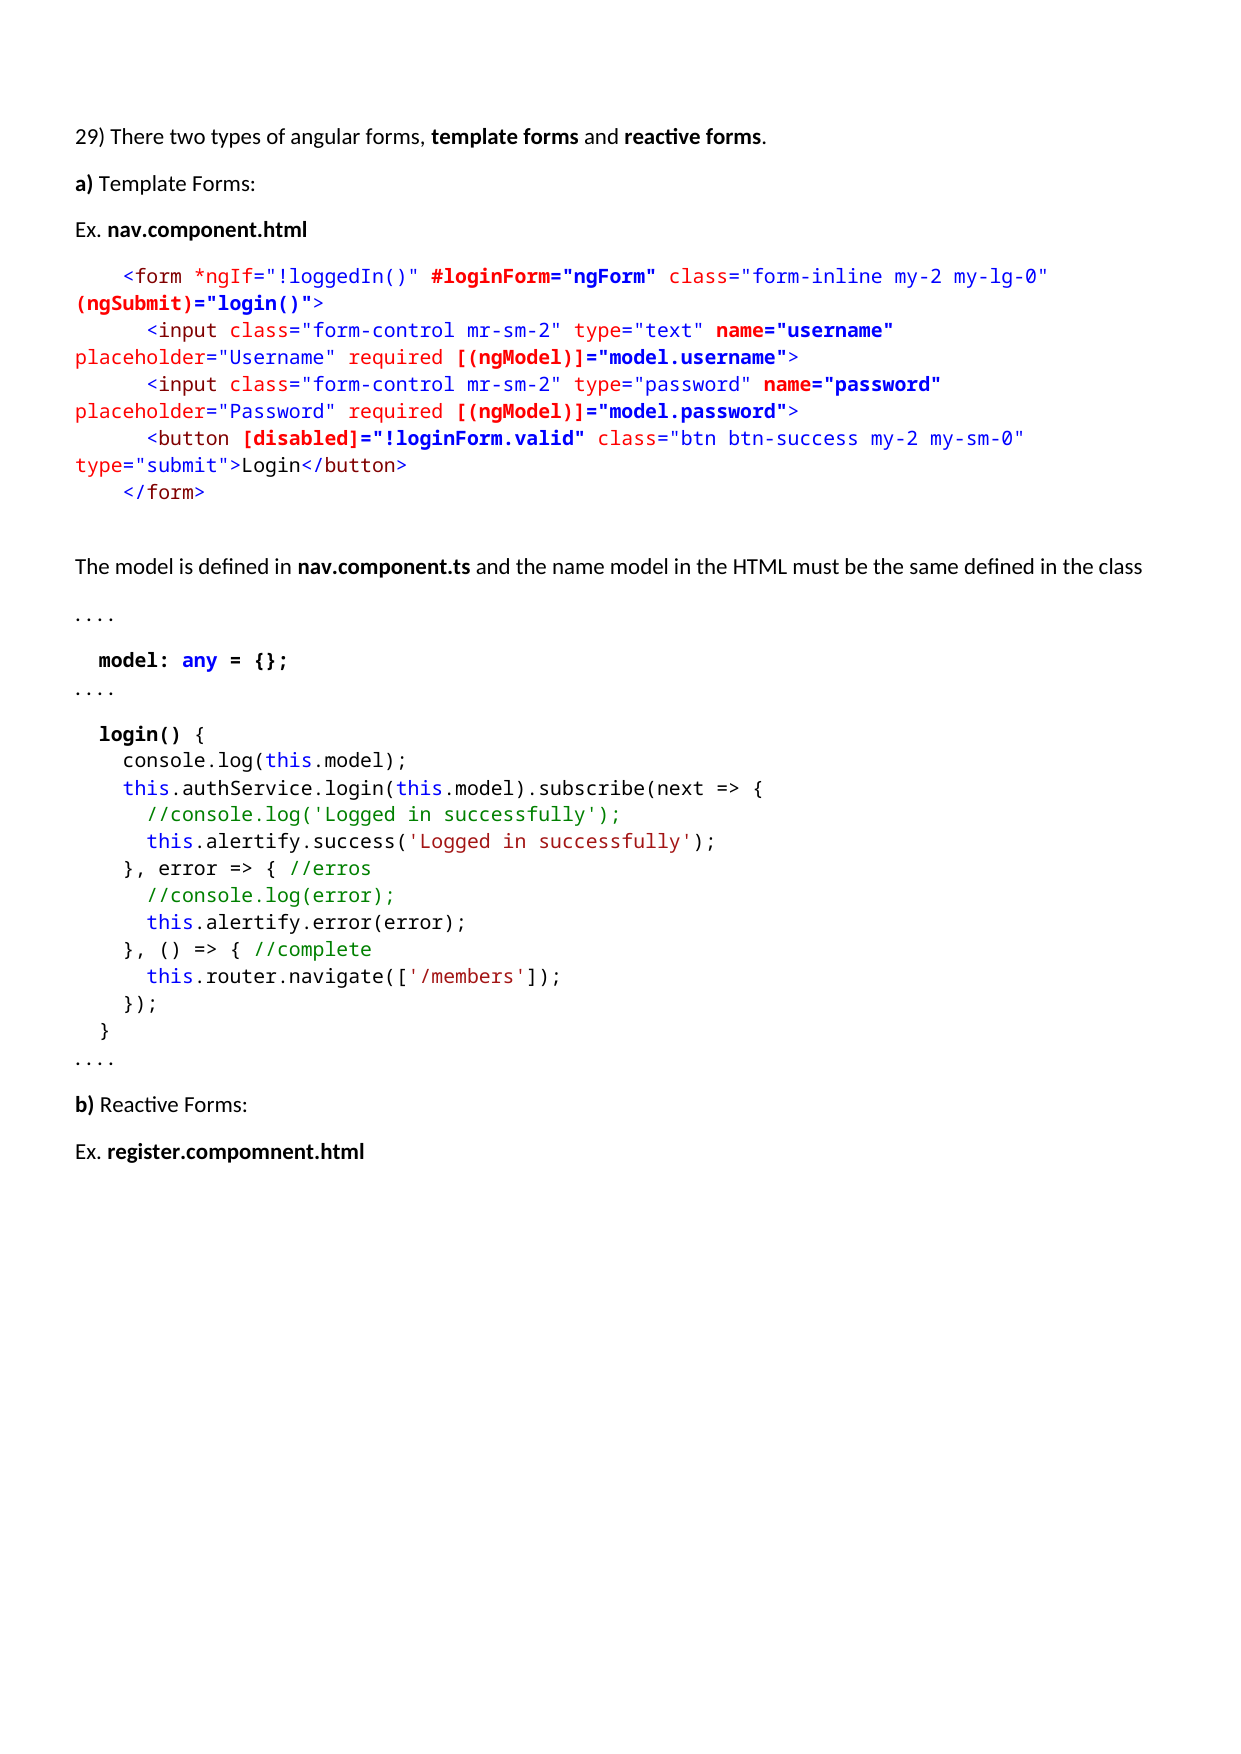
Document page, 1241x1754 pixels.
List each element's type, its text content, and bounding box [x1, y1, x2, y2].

text //console.log('Logged in successfully'); [75, 801, 1165, 828]
text <button [disabled]="!loginForm.valid" class="btn btn-success my-2 my-sm-0" type="submit">Login</button> [75, 424, 1165, 478]
text </form> [75, 478, 1165, 505]
text this.authService.login(this.model).subscribe(next => { [75, 774, 1165, 801]
text Ex. nav.component.html [75, 216, 1165, 244]
text }, () => { //complete [75, 936, 1165, 963]
text . . . . [75, 1043, 1165, 1072]
text <input class="form-control mr-sm-2" type="text" name="username" placeholder="Username" required [(ngModel)]="model.username"> [75, 316, 1165, 370]
text <form *ngIf="!loggedIn()" #loginForm="ngForm" class="form-inline my-2 my-lg-0" (ngSubmit)="login()"> [75, 262, 1165, 316]
text . . . . [75, 673, 1165, 701]
text }, error => { //erros [75, 855, 1165, 882]
text this.alertify.error(error); [75, 909, 1165, 936]
text The model is defined in nav.component.ts and the name model in the HTML must be the same defined in the class [75, 552, 1165, 580]
text //console.log(error); [75, 882, 1165, 909]
text this.alertify.success('Logged in successfully'); [75, 828, 1165, 855]
text }); [75, 989, 1165, 1017]
text 29) There two types of angular forms, template forms and reactive forms. [75, 122, 1165, 150]
text b) Reactive Forms: [75, 1090, 1165, 1118]
text Ex. register.compomnent.html [75, 1137, 1165, 1165]
text model: any = {}; [75, 646, 1165, 673]
text <input class="form-control mr-sm-2" type="password" name="password" placeholder="Password" required [(ngModel)]="model.password"> [75, 370, 1165, 424]
text a) Template Forms: [75, 169, 1165, 197]
text } [75, 1017, 1165, 1043]
text . . . . [75, 599, 1165, 627]
text login() { [75, 720, 1165, 747]
text this.router.navigate(['/members']); [75, 963, 1165, 989]
text console.log(this.model); [75, 747, 1165, 774]
